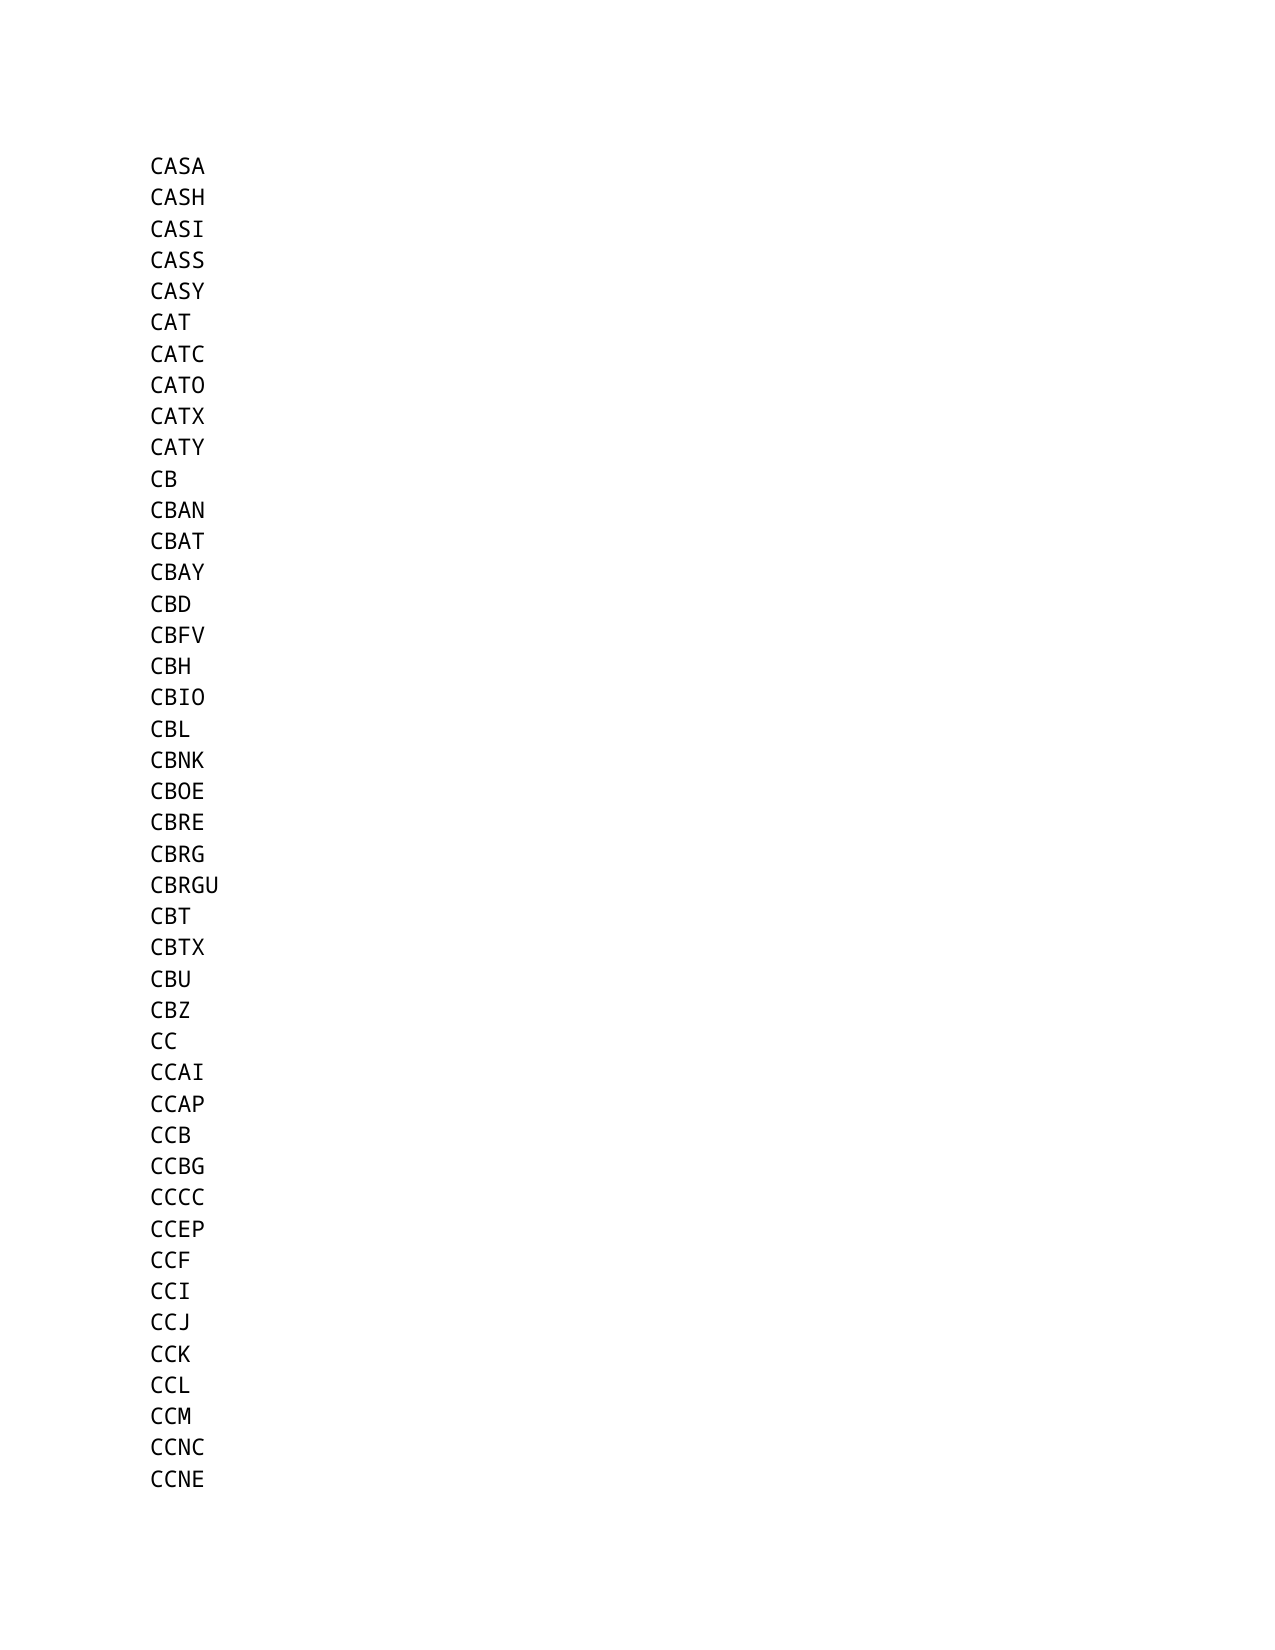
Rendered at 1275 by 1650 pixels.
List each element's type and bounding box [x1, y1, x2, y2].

text [150, 150, 1125, 1494]
